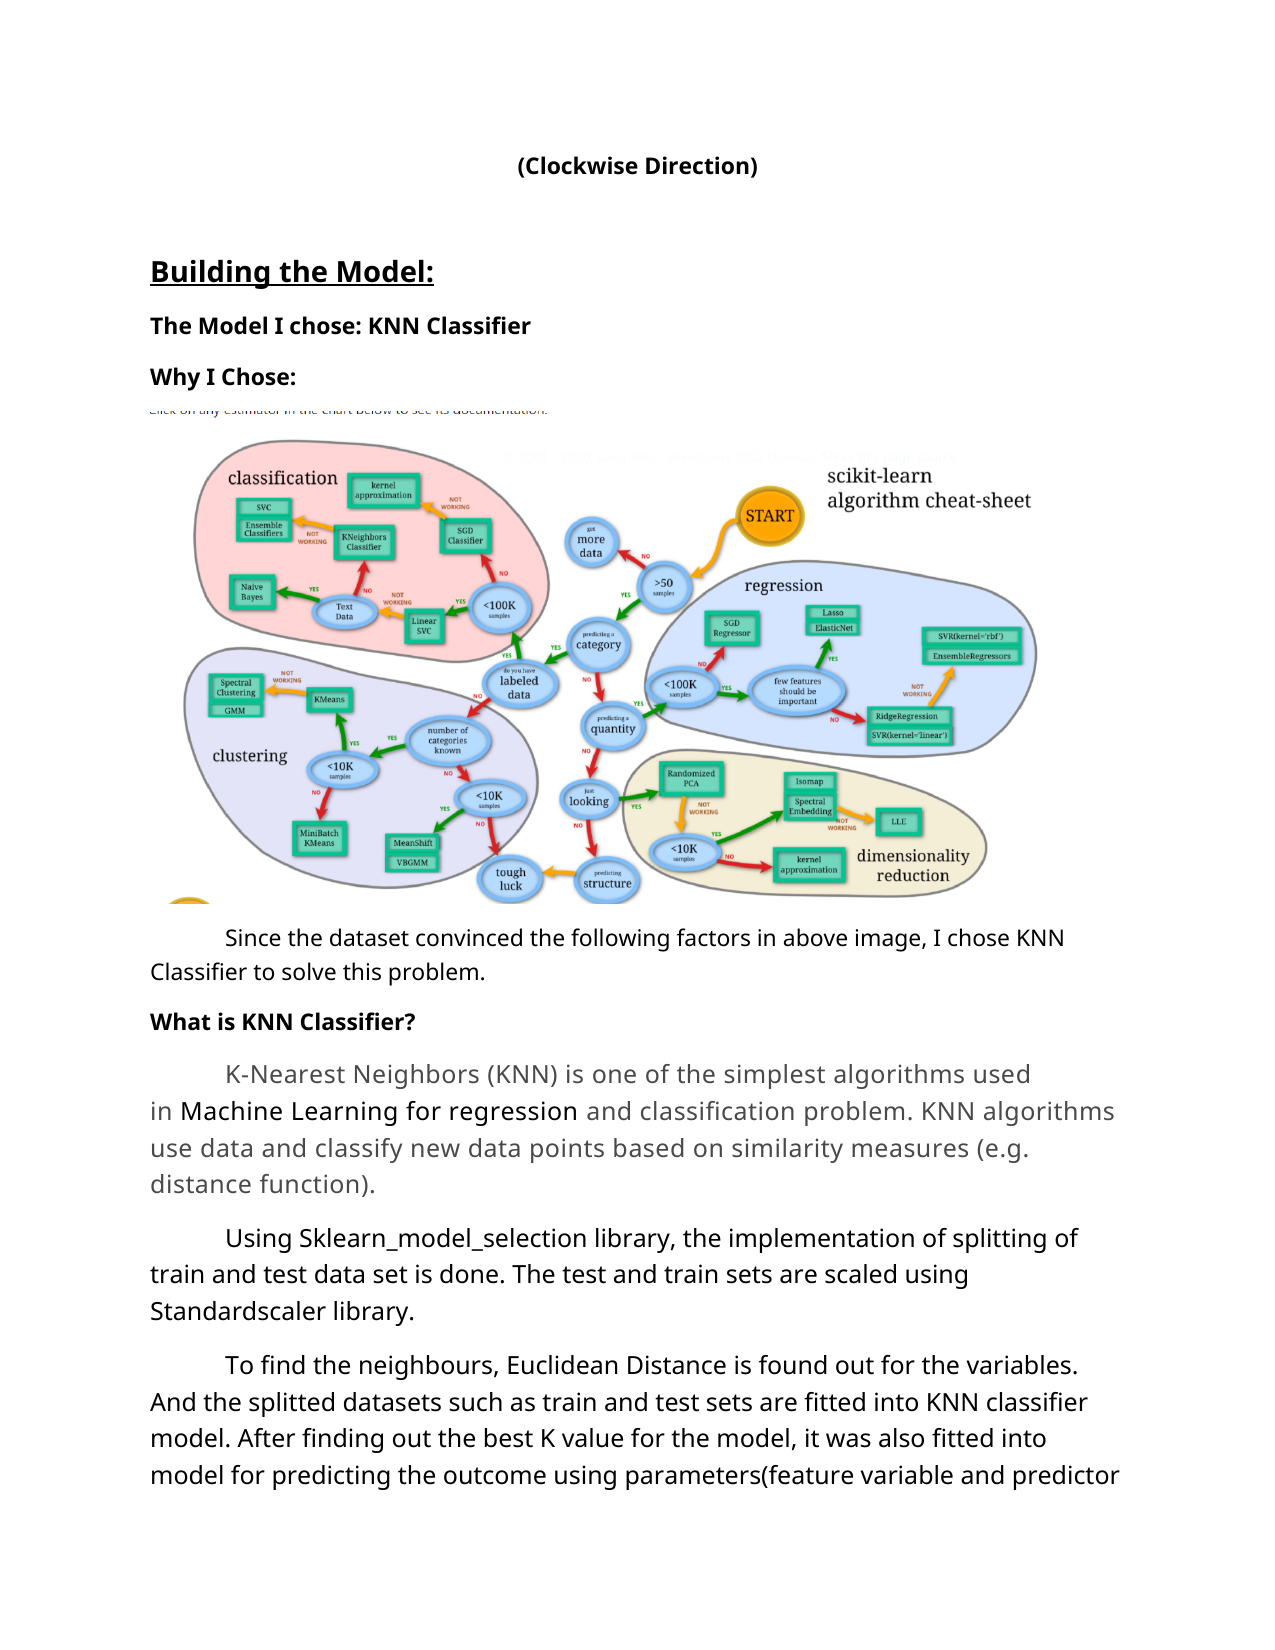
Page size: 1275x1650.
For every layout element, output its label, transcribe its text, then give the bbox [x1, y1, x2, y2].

text What is KNN Classifier? [150, 1006, 1125, 1037]
text The Model I chose: KNN Classifier [150, 310, 1125, 342]
text Using Sklearn_model_selection library, the implementation of splitting of train and test data set is done. The test and train sets are scaled using Standardscaler library. [150, 1220, 1125, 1328]
picture [150, 411, 1059, 904]
text Why I Chose: [150, 361, 1125, 392]
text Since the dataset convinced the following factors in above image, I chose KNN Classifier to solve this problem. [150, 922, 1125, 987]
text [150, 1347, 1125, 1492]
text K-Nearest Neighbors (KNN) is one of the simplest algorithms used in Machine Learning for regression and classification problem. KNN algorithms use data and classify new data points based on similarity measures (e.g. distance function). [150, 1057, 1125, 1201]
text Building the Model: [150, 251, 1125, 291]
text (Clockwise Direction) [150, 150, 1125, 181]
